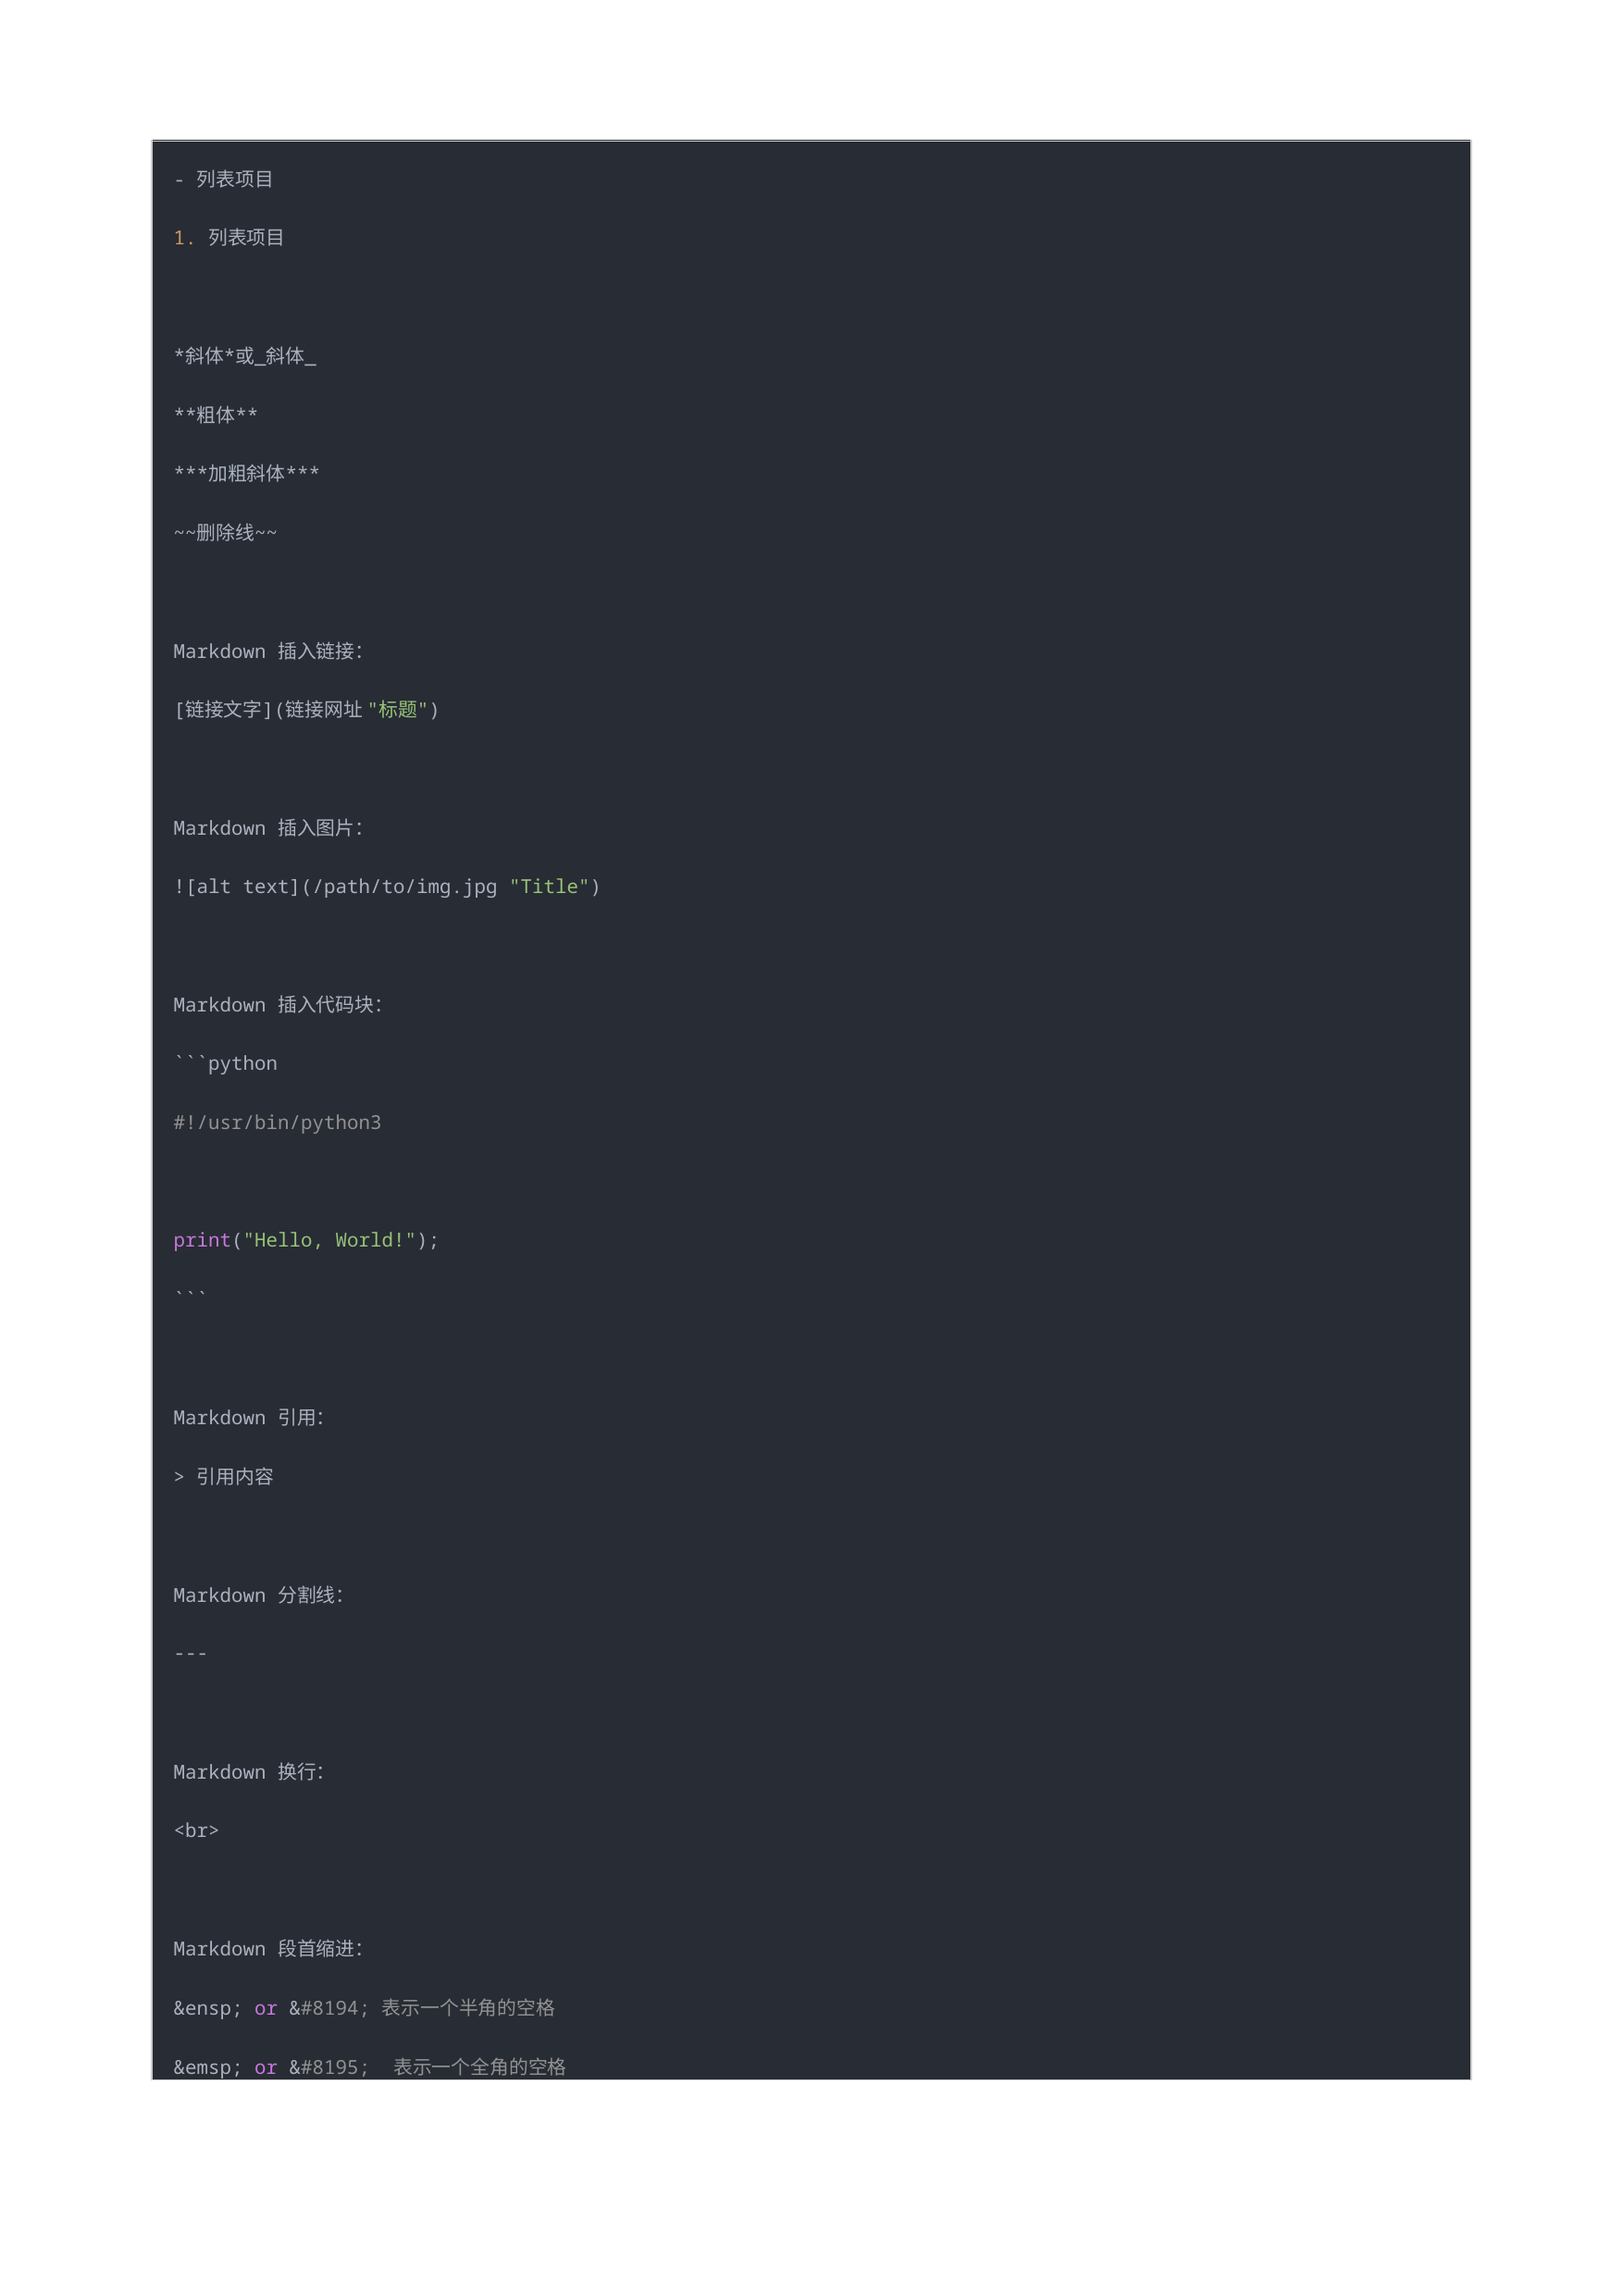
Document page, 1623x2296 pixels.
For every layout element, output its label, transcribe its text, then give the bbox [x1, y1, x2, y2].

text 1. 列表项目 [153, 199, 1470, 252]
text Markdown 换行： [153, 1733, 1470, 1785]
text ![alt text](/path/to/img.jpg "Title") [153, 848, 1470, 900]
text ​``` [153, 1261, 1470, 1313]
text *斜体*或_斜体_ [153, 317, 1470, 369]
text ​```python [153, 1025, 1470, 1077]
text Markdown 引用： [153, 1379, 1470, 1432]
text [链接文字](链接网址 "标题") [153, 671, 1470, 724]
text ~~删除线~~ [153, 494, 1470, 547]
text - 列表项目 [153, 142, 1470, 192]
text #!/usr/bin/python3 [153, 1084, 1470, 1136]
text &ensp; or &#8194; 表示一个半角的空格 [153, 1969, 1470, 2021]
text Markdown 插入链接： [153, 612, 1470, 664]
text Markdown 分割线： [153, 1556, 1470, 1608]
text **粗体** [153, 376, 1470, 428]
text ***加粗斜体*** [153, 435, 1470, 488]
text print("Hello, World!"); [153, 1202, 1470, 1255]
text &emsp; or &#8195; 表示一个全角的空格 [153, 2028, 1470, 2079]
text Markdown 插入图片： [153, 789, 1470, 841]
text Markdown 插入代码块： [153, 966, 1470, 1019]
text Markdown 段首缩进： [153, 1910, 1470, 1963]
text --- [153, 1615, 1470, 1668]
text > 引用内容 [153, 1438, 1470, 1491]
text <br> [153, 1792, 1470, 1844]
